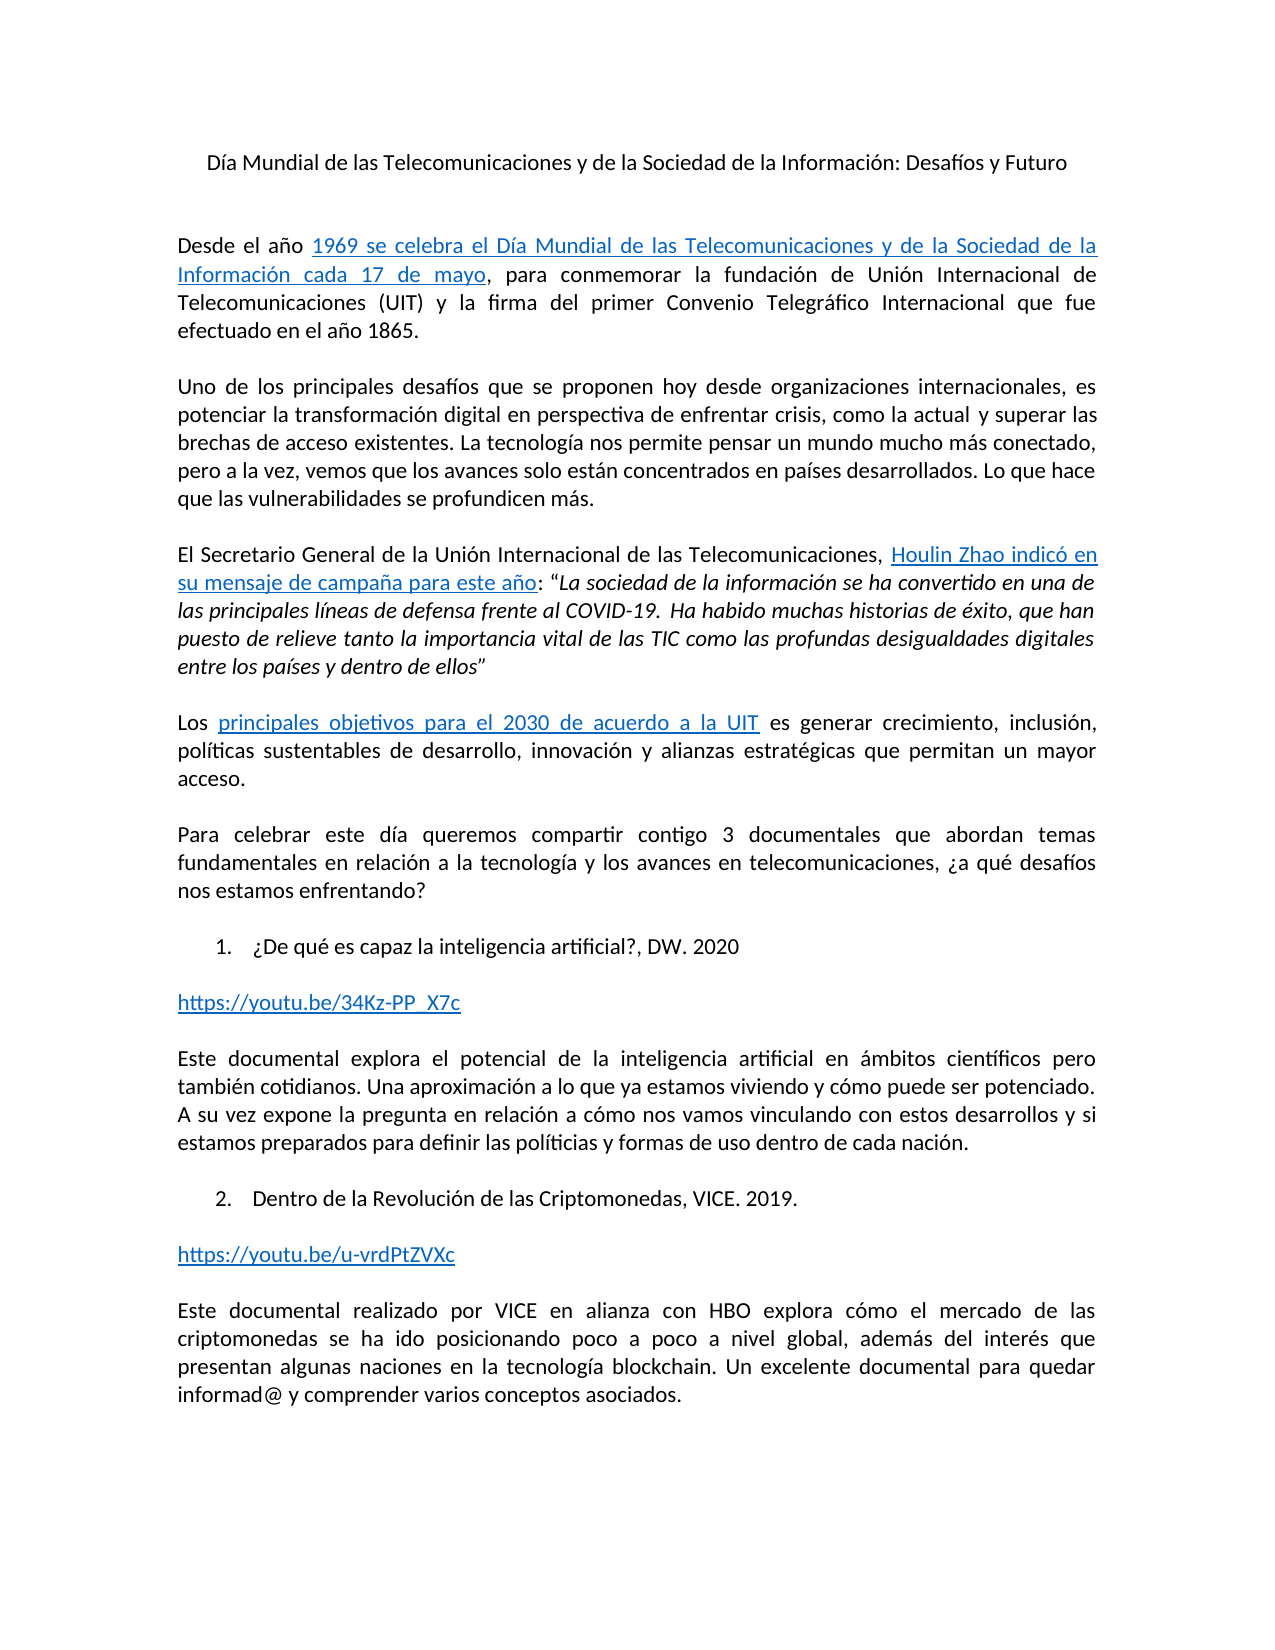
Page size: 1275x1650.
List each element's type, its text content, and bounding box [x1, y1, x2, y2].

text El Secretario General de la Unión Internacional de las Telecomunicaciones, Houlin Zhao indicó en su mensaje de campaña para este año: “La sociedad de la información se ha convertido en una de las principales líneas de defensa frente al COVID-19. Ha habido muchas historias de éxito, que han puesto de relieve tanto la importancia vital de las TIC como las profundas desigualdades digitales entre los países y dentro de ellos” [177, 540, 1098, 680]
text Para celebrar este día queremos compartir contigo 3 documentales que abordan temas fundamentales en relación a la tecnología y los avances en telecomunicaciones, ¿a qué desafíos nos estamos enfrentando? [177, 820, 1098, 904]
text Este documental realizado por VICE en alianza con HBO explora cómo el mercado de las criptomonedas se ha ido posicionando poco a poco a nivel global, además del interés que presentan algunas naciones en la tecnología blockchain. Un excelente documental para quedar informad@ y comprender varios conceptos asociados. [177, 1296, 1098, 1408]
text Los principales objetivos para el 2030 de acuerdo a la UIT es generar crecimiento, inclusión, políticas sustentables de desarrollo, innovación y alianzas estratégicas que permitan un mayor acceso. [177, 708, 1098, 792]
list ¿De qué es capaz la inteligencia artificial?, DW. 2020 [215, 932, 1098, 960]
text Este documental explora el potencial de la inteligencia artificial en ámbitos científicos pero también cotidianos. Una aproximación a lo que ya estamos viviendo y cómo puede ser potenciado. A su vez expone la pregunta en relación a cómo nos vamos vinculando con estos desarrollos y si estamos preparados para definir las políticias y formas de uso dentro de cada nación. [177, 1044, 1098, 1156]
text Día Mundial de las Telecomunicaciones y de la Sociedad de la Información: Desafíos y Futuro [177, 148, 1098, 176]
text Desde el año 1969 se celebra el Día Mundial de las Telecomunicaciones y de la Sociedad de la Información cada 17 de mayo, para conmemorar la fundación de Unión Internacional de Telecomunicaciones (UIT) y la firma del primer Convenio Telegráfico Internacional que fue efectuado en el año 1865. [177, 232, 1098, 344]
text Uno de los principales desafíos que se proponen hoy desde organizaciones internacionales, es potenciar la transformación digital en perspectiva de enfrentar crisis, como la actual y superar las brechas de acceso existentes. La tecnología nos permite pensar un mundo mucho más conectado, pero a la vez, vemos que los avances solo están concentrados en países desarrollados. Lo que hace que las vulnerabilidades se profundicen más. [177, 372, 1098, 512]
text https://youtu.be/34Kz-PP_X7c [177, 988, 1098, 1016]
list Dentro de la Revolución de las Criptomonedas, VICE. 2019. [215, 1184, 1098, 1212]
text https://youtu.be/u-vrdPtZVXc [177, 1240, 1098, 1268]
